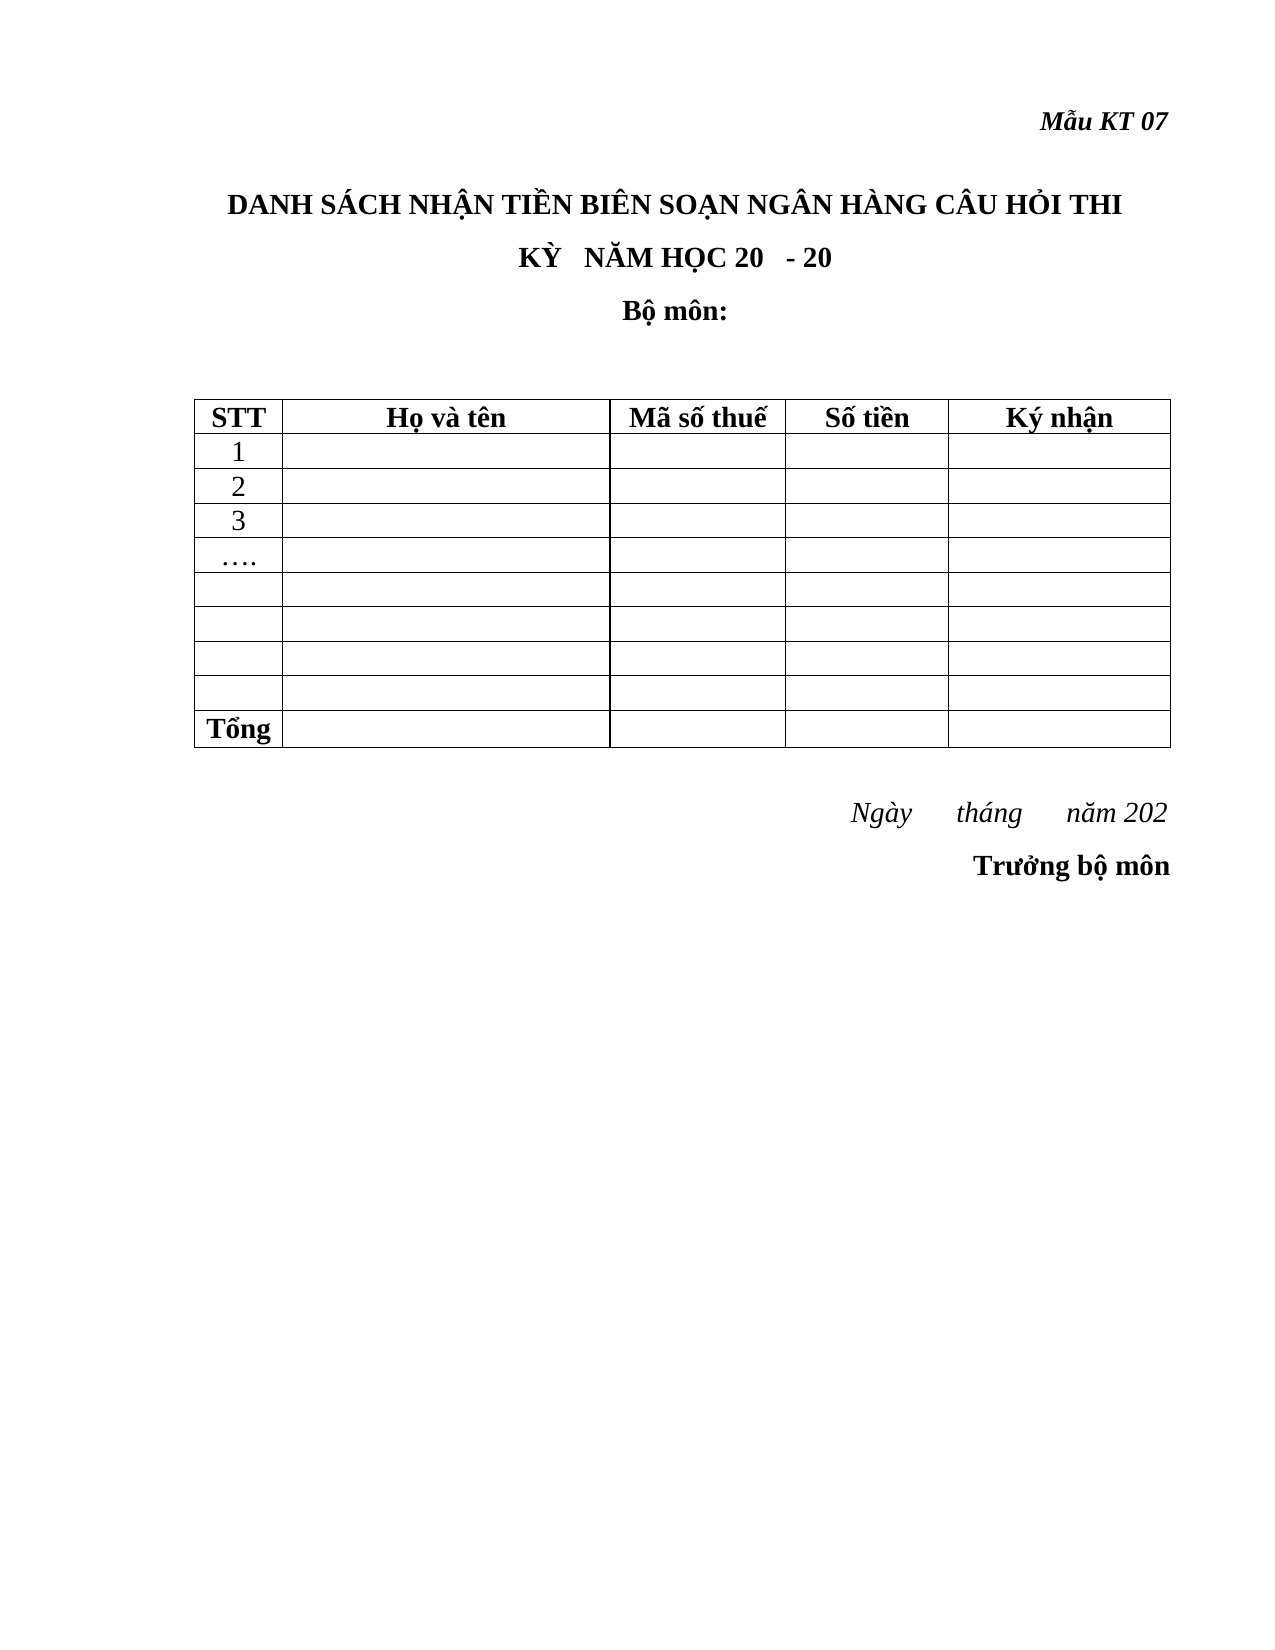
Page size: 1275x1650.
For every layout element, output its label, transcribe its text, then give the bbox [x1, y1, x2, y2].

table_cell [949, 469, 1170, 502]
table_header Mã số thuế [611, 400, 785, 433]
table_cell [949, 434, 1170, 468]
table_cell Tổng [195, 711, 282, 747]
table_cell [786, 607, 948, 641]
table_cell [949, 538, 1170, 572]
table_cell [195, 676, 282, 710]
table_cell [786, 676, 948, 710]
table_cell [949, 607, 1170, 641]
table_cell [283, 469, 609, 502]
table_cell [283, 711, 609, 747]
table_cell [786, 573, 948, 606]
text DANH SÁCH NHẬN TIỀN BIÊN SOẠN NGÂN HÀNG CÂU HỎI THI [180, 187, 1170, 221]
table_cell [611, 676, 785, 710]
table_cell [283, 607, 609, 641]
table_cell [786, 434, 948, 468]
table_cell [195, 642, 282, 675]
table_cell [283, 676, 609, 710]
table_cell [611, 573, 785, 606]
table_header Họ và tên [283, 400, 609, 433]
table_cell [611, 434, 785, 468]
text Mẫu KT 07 [180, 105, 1170, 136]
table_cell …. [195, 538, 282, 572]
table_cell [283, 573, 609, 606]
table_cell [195, 573, 282, 606]
table_cell [611, 504, 785, 537]
table_cell [611, 607, 785, 641]
table_cell 2 [195, 469, 282, 502]
table_cell [786, 469, 948, 502]
table_cell [949, 676, 1170, 710]
table_cell [786, 538, 948, 572]
text KỲ NĂM HỌC 20 - 20 [180, 240, 1170, 274]
text Trưởng bộ môn [705, 848, 1170, 882]
table_cell [786, 642, 948, 675]
table_cell 1 [195, 434, 282, 468]
table_cell [283, 538, 609, 572]
table_cell [949, 711, 1170, 747]
table_cell [949, 504, 1170, 537]
table_cell [949, 573, 1170, 606]
table_cell [283, 434, 609, 468]
table_header STT [195, 400, 282, 433]
table_cell [611, 711, 785, 747]
table_cell [611, 538, 785, 572]
table_cell [611, 469, 785, 502]
table_cell [283, 642, 609, 675]
table_cell [786, 711, 948, 747]
table_header Ký nhận [949, 400, 1170, 433]
table_header Số tiền [786, 400, 948, 433]
table_cell [611, 642, 785, 675]
table_cell [195, 607, 282, 641]
table_cell [949, 642, 1170, 675]
table_cell 3 [195, 504, 282, 537]
table_cell [786, 504, 948, 537]
table_cell [283, 504, 609, 537]
text Bộ môn: [180, 293, 1170, 327]
text Ngày tháng năm 202 [405, 795, 1170, 829]
